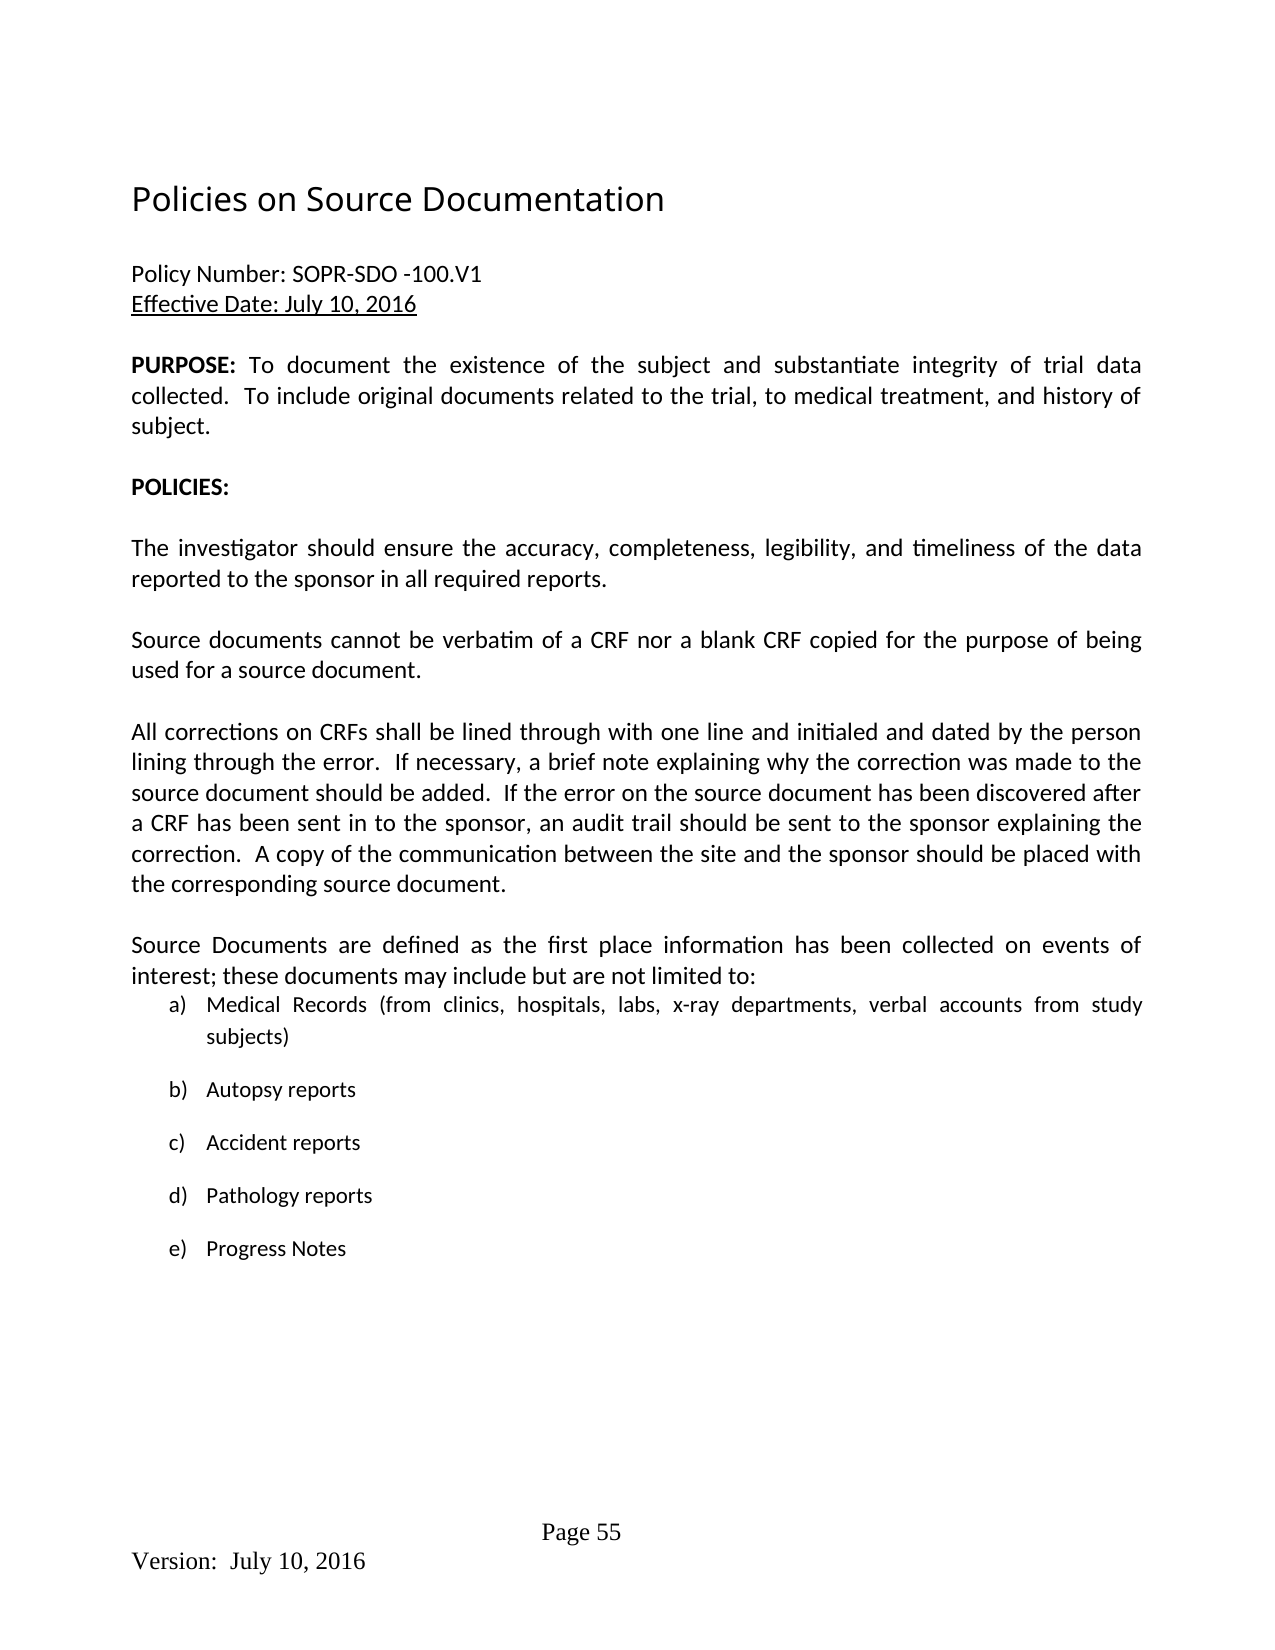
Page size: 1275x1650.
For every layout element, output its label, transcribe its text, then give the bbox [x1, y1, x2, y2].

list Pathology reports [169, 1182, 1144, 1209]
text POLICIES: [131, 471, 1144, 502]
list Autopsy reports [169, 1076, 1144, 1103]
text PURPOSE: To document the existence of the subject and substantiate integrity of trial data collected. To include original documents related to the trial, to medical treatment, and history of subject. [131, 349, 1144, 441]
text Source documents cannot be verbatim of a CRF nor a blank CRF copied for the purpose of being used for a source document. [131, 624, 1144, 685]
list Medical Records (from clinics, hospitals, labs, x-ray departments, verbal accounts from study subjects) [169, 990, 1144, 1051]
list Accident reports [169, 1128, 1144, 1157]
text Policy Number: SOPR-SDO -100.V1 [131, 258, 1144, 288]
list Progress Notes [169, 1234, 1144, 1263]
subtitle Policies on Source Documentation [131, 176, 1144, 221]
text The investigator should ensure the accuracy, completeness, legibility, and timeliness of the data reported to the sponsor in all required reports. [131, 532, 1144, 593]
text Effective Date: July 10, 2016 [131, 288, 1144, 319]
text All corrections on CRFs shall be lined through with one line and initialed and dated by the person lining through the error. If necessary, a brief note explaining why the correction was made to the source document should be added. If the error on the source document has been discovered after a CRF has been sent in to the sponsor, an audit trail should be sent to the sponsor explaining the correction. A copy of the communication between the site and the sponsor should be placed with the corresponding source document. [131, 716, 1144, 899]
text Source Documents are defined as the first place information has been collected on events of interest; these documents may include but are not limited to: [131, 929, 1144, 990]
